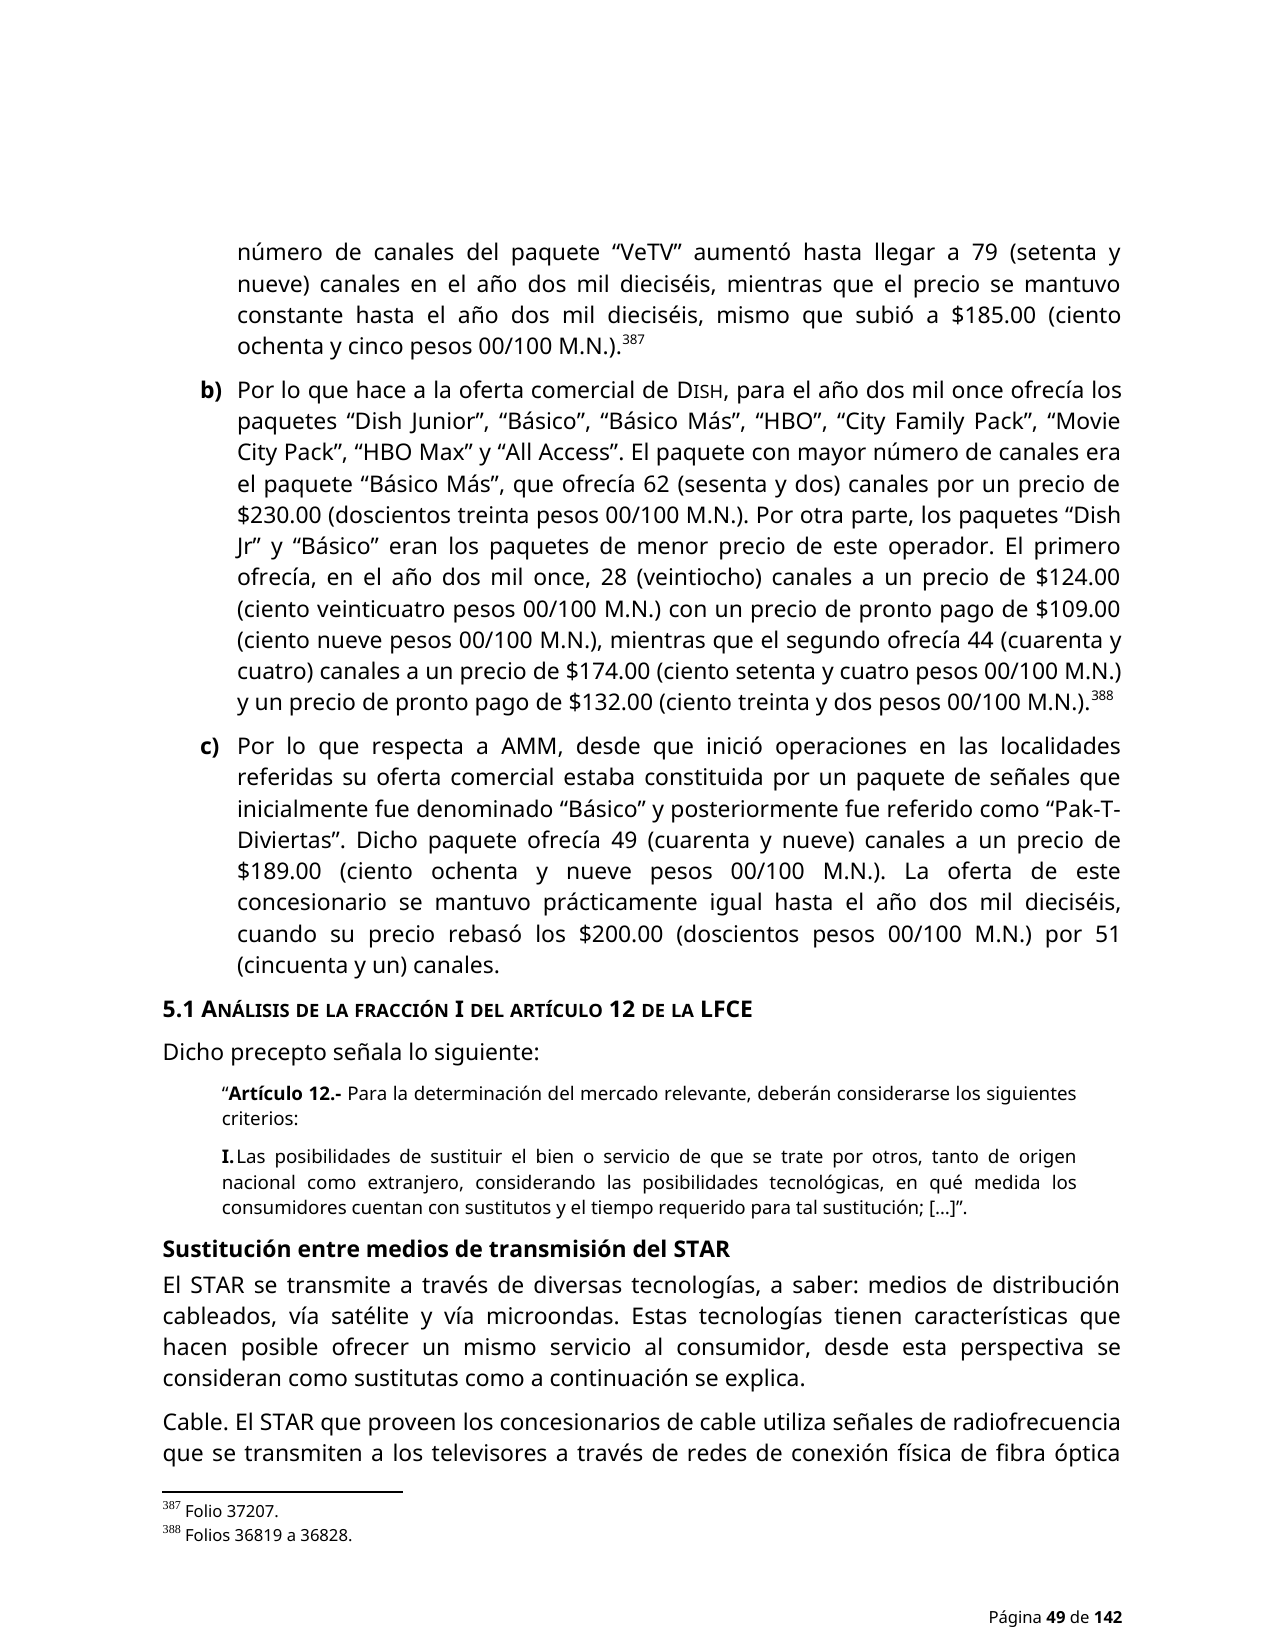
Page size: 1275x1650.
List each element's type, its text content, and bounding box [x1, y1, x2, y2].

subtitle Sustitución entre medios de transmisión del STAR [162, 1233, 1122, 1264]
list Por lo que respecta a AMM, desde que inició operaciones en las localidades referidas su oferta comercial estaba constituida por un paquete de señales que inicialmente fue denominado “Básico” y posteriormente fue referido como “Pak-T-Diviertas”. Dicho paquete ofrecía 49 (cuarenta y nueve) canales a un precio de $189.00 (ciento ochenta y nueve pesos 00/100 M.N.). La oferta de este concesionario se mantuvo prácticamente igual hasta el año dos mil dieciséis, cuando su precio rebasó los $200.00 (doscientos pesos 00/100 M.N.) por 51 (cincuenta y un) canales. [200, 730, 1122, 980]
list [200, 236, 1122, 361]
text Dicho precepto señala lo siguiente: [162, 1036, 1122, 1068]
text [162, 1406, 1122, 1469]
list Por lo que hace a la oferta comercial de Dish, para el año dos mil once ofrecía los paquetes “Dish Junior”, “Básico”, “Básico Más”, “HBO”, “City Family Pack”, “Movie City Pack”, “HBO Max” y “All Access”. El paquete con mayor número de canales era el paquete “Básico Más”, que ofrecía 62 (sesenta y dos) canales por un precio de $230.00 (doscientos treinta pesos 00/100 M.N.). Por otra parte, los paquetes “Dish Jr” y “Básico” eran los paquetes de menor precio de este operador. El primero ofrecía, en el año dos mil once, 28 (veintiocho) canales a un precio de $124.00 (ciento veinticuatro pesos 00/100 M.N.) con un precio de pronto pago de $109.00 (ciento nueve pesos 00/100 M.N.), mientras que el segundo ofrecía 44 (cuarenta y cuatro) canales a un precio de $174.00 (ciento setenta y cuatro pesos 00/100 M.N.) y un precio de pronto pago de $132.00 (ciento treinta y dos pesos 00/100 M.N.). [200, 374, 1122, 718]
text El STAR se transmite a través de diversas tecnologías, a saber: medios de distribución cableados, vía satélite y vía microondas. Estas tecnologías tienen características que hacen posible ofrecer un mismo servicio al consumidor, desde esta perspectiva se consideran como sustitutas como a continuación se explica. [162, 1269, 1122, 1394]
subtitle 5.1 Análisis de la fracción I del artículo 12 de la LFCE [162, 993, 1122, 1024]
text “Artículo 12.- Para la determinación del mercado relevante, deberán considerarse los siguientes criterios: [222, 1080, 1078, 1131]
list Las posibilidades de sustituir el bien o servicio de que se trate por otros, tanto de origen nacional como extranjero, considerando las posibilidades tecnológicas, en qué medida los consumidores cuentan con sustitutos y el tiempo requerido para tal sustitución; […]”. [222, 1144, 1078, 1220]
